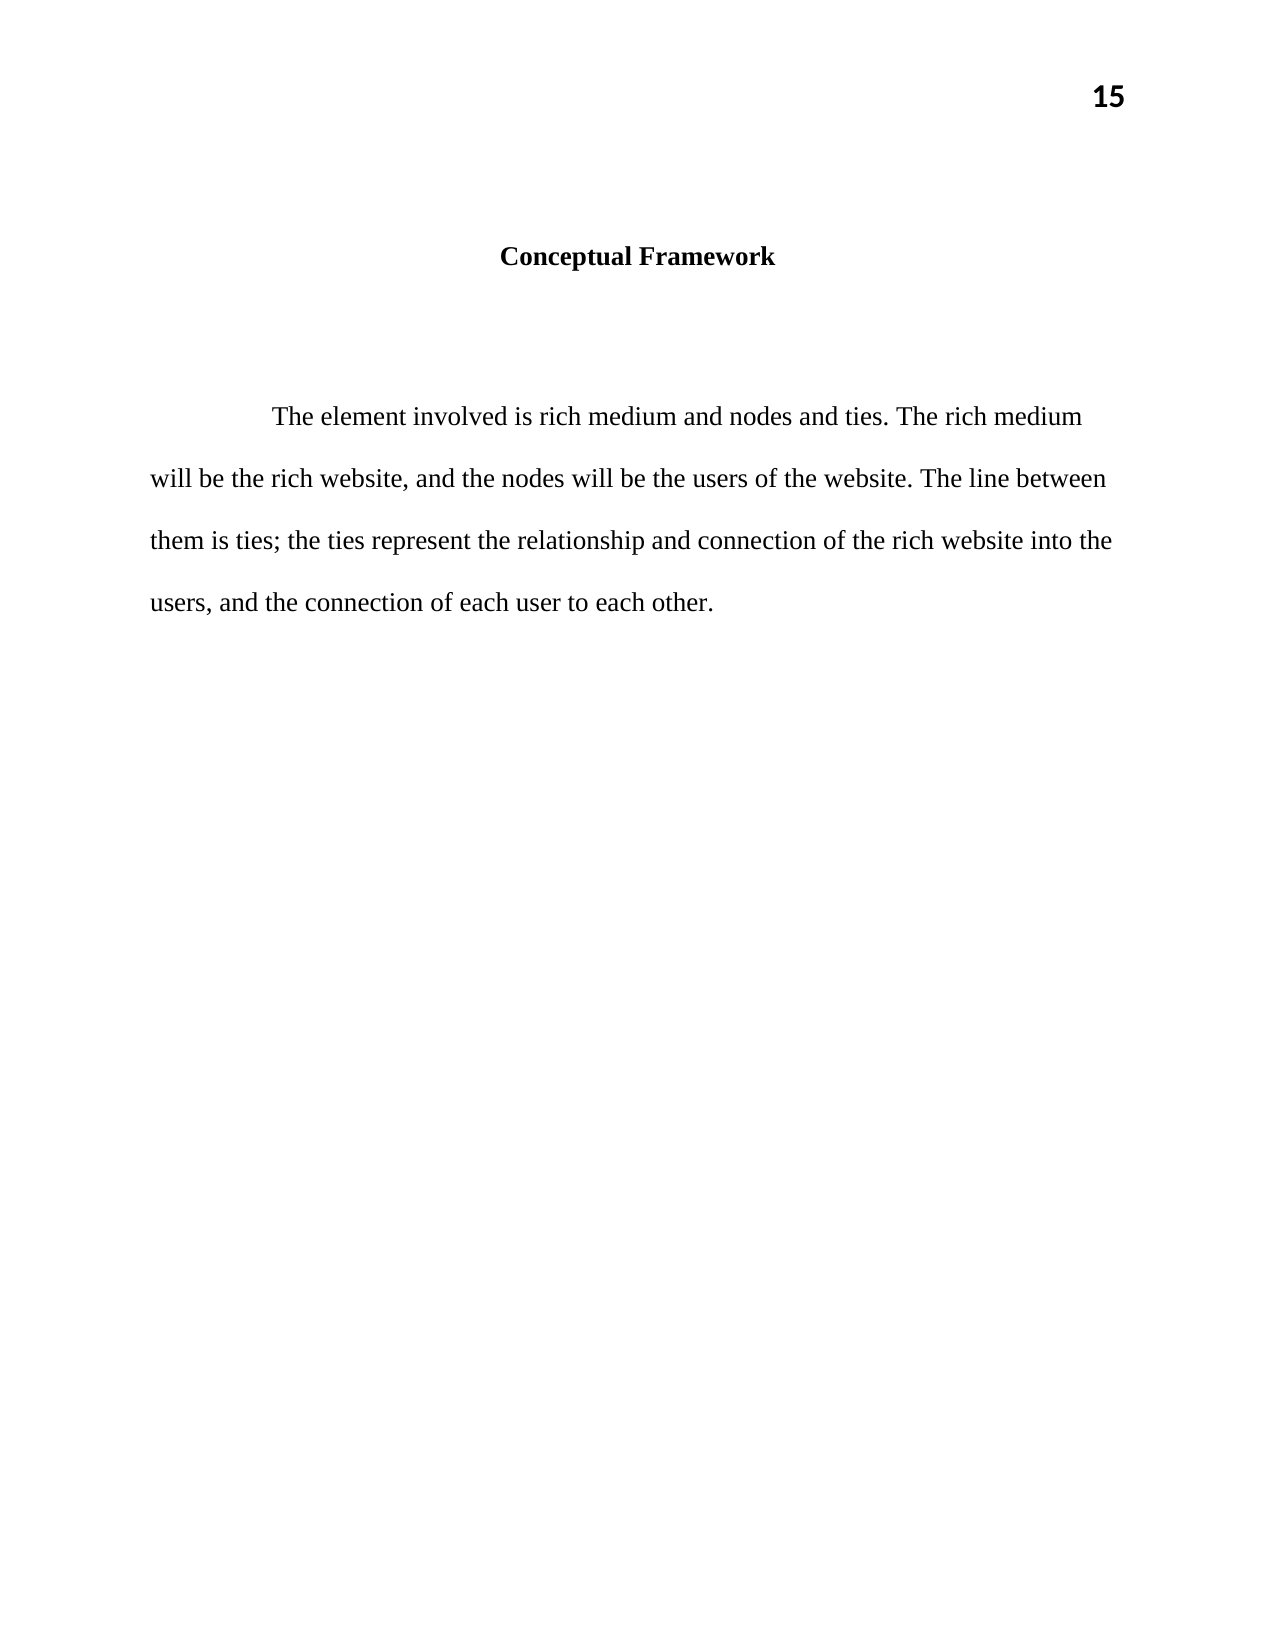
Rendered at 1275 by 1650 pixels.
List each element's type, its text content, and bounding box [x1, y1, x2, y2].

text The element involved is rich medium and nodes and ties. The rich medium will be the rich website, and the nodes will be the users of the website. The line between them is ties; the ties represent the relationship and connection of the rich website into the users, and the connection of each user to each other. [150, 399, 1125, 618]
text Conceptual Framework [150, 239, 1125, 271]
